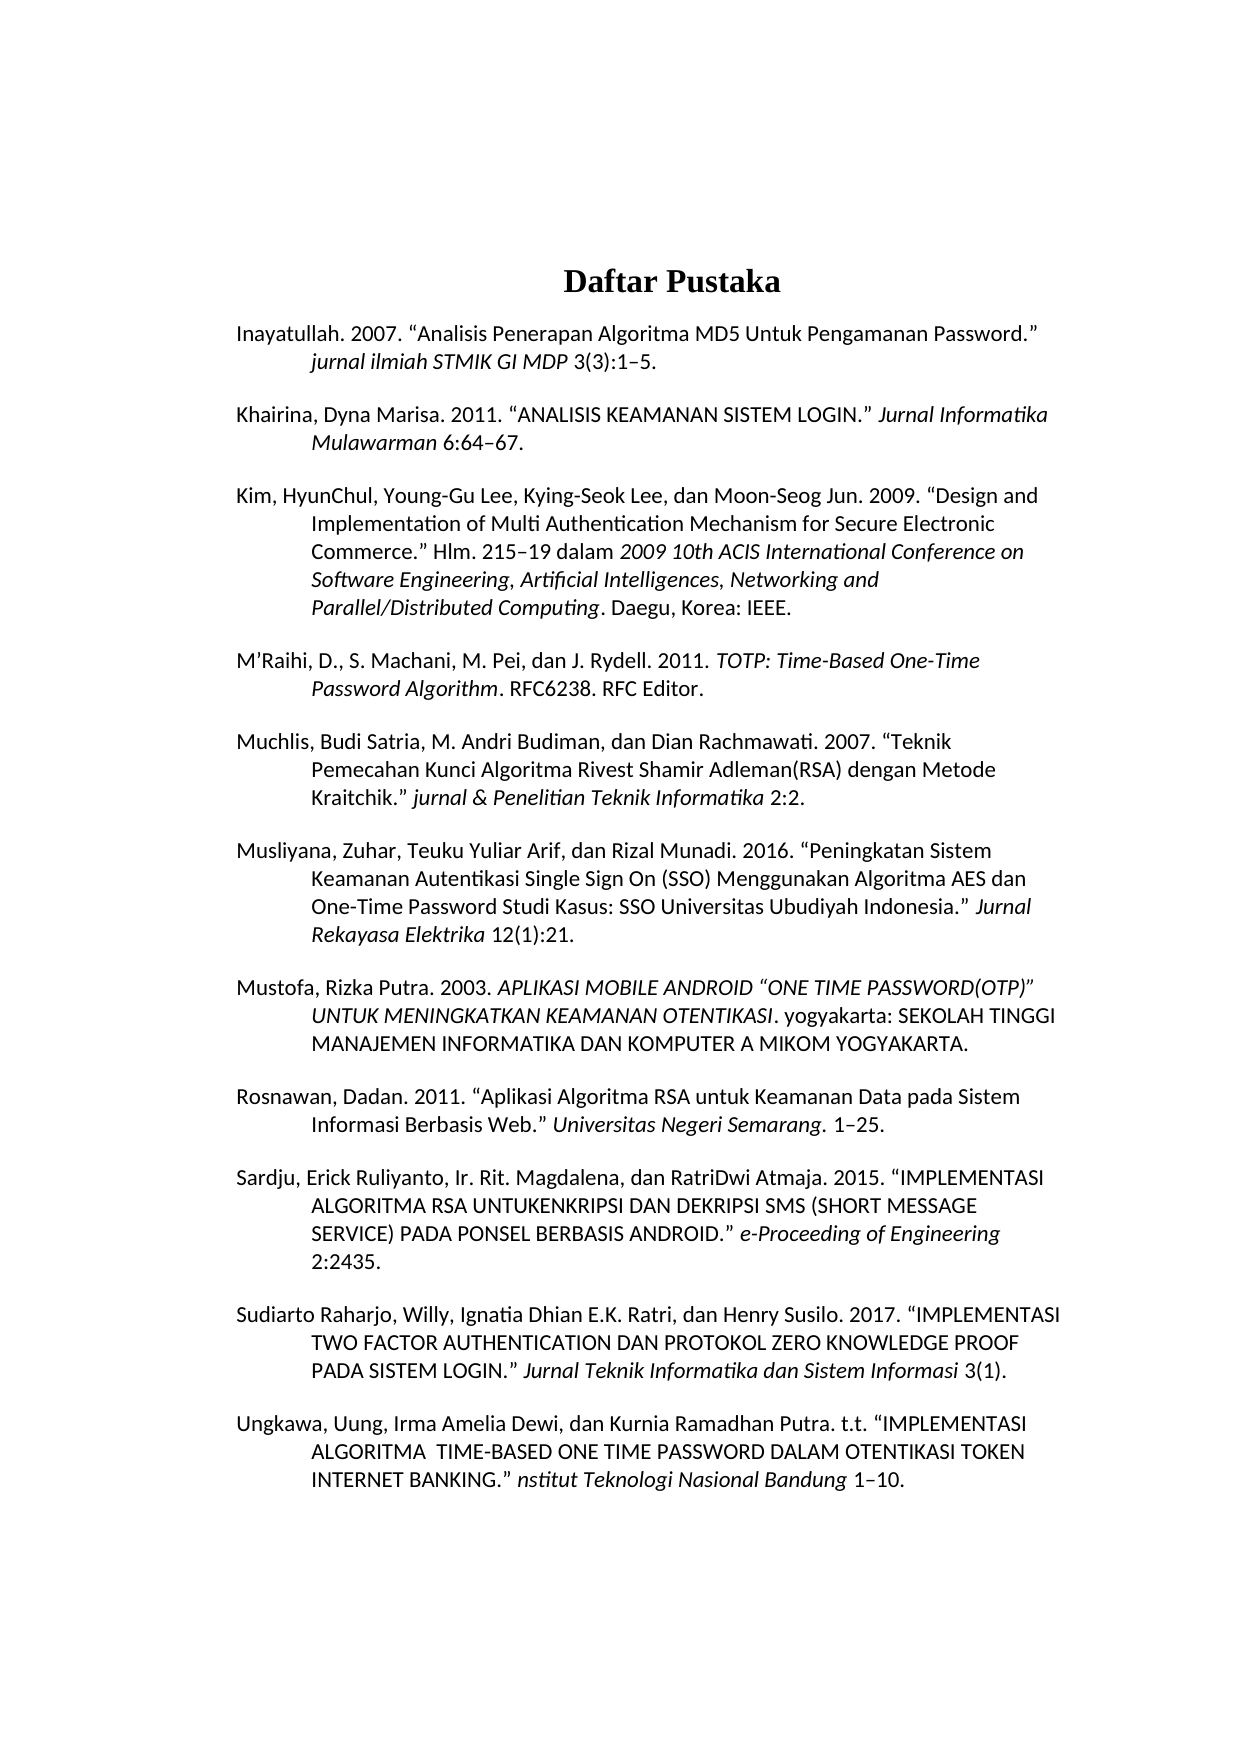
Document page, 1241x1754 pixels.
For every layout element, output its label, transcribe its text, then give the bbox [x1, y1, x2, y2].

text Khairina, Dyna Marisa. 2011. “ANALISIS KEAMANAN SISTEM LOGIN.” Jurnal Informatika Mulawarman 6:64–67. [236, 400, 1063, 456]
text M’Raihi, D., S. Machani, M. Pei, dan J. Rydell. 2011. TOTP: Time-Based One-Time Password Algorithm. RFC6238. RFC Editor. [236, 646, 1063, 702]
text Sudiarto Raharjo, Willy, Ignatia Dhian E.K. Ratri, dan Henry Susilo. 2017. “IMPLEMENTASI TWO FACTOR AUTHENTICATION DAN PROTOKOL ZERO KNOWLEDGE PROOF PADA SISTEM LOGIN.” Jurnal Teknik Informatika dan Sistem Informasi 3(1). [236, 1300, 1063, 1384]
text Musliyana, Zuhar, Teuku Yuliar Arif, dan Rizal Munadi. 2016. “Peningkatan Sistem Keamanan Autentikasi Single Sign On (SSO) Menggunakan Algoritma AES dan One-Time Password Studi Kasus: SSO Universitas Ubudiyah Indonesia.” Jurnal Rekayasa Elektrika 12(1):21. [236, 836, 1063, 948]
text Muchlis, Budi Satria, M. Andri Budiman, dan Dian Rachmawati. 2007. “Teknik Pemecahan Kunci Algoritma Rivest Shamir Adleman(RSA) dengan Metode Kraitchik.” jurnal & Penelitian Teknik Informatika 2:2. [236, 727, 1063, 811]
subtitle Daftar Pustaka [281, 261, 1063, 299]
text Sardju, Erick Ruliyanto, Ir. Rit. Magdalena, dan RatriDwi Atmaja. 2015. “IMPLEMENTASI ALGORITMA RSA UNTUKENKRIPSI DAN DEKRIPSI SMS (SHORT MESSAGE SERVICE) PADA PONSEL BERBASIS ANDROID.” e-Proceeding of Engineering 2:2435. [236, 1163, 1063, 1275]
text Ungkawa, Uung, Irma Amelia Dewi, dan Kurnia Ramadhan Putra. t.t. “IMPLEMENTASI ALGORITMA TIME-BASED ONE TIME PASSWORD DALAM OTENTIKASI TOKEN INTERNET BANKING.” nstitut Teknologi Nasional Bandung 1–10. [236, 1409, 1063, 1493]
text Inayatullah. 2007. “Analisis Penerapan Algoritma MD5 Untuk Pengamanan Password.” jurnal ilmiah STMIK GI MDP 3(3):1–5. [236, 319, 1063, 375]
text Kim, HyunChul, Young-Gu Lee, Kying-Seok Lee, dan Moon-Seog Jun. 2009. “Design and Implementation of Multi Authentication Mechanism for Secure Electronic Commerce.” Hlm. 215–19 dalam 2009 10th ACIS International Conference on Software Engineering, Artificial Intelligences, Networking and Parallel/Distributed Computing. Daegu, Korea: IEEE. [236, 481, 1063, 621]
text Mustofa, Rizka Putra. 2003. APLIKASI MOBILE ANDROID “ONE TIME PASSWORD(OTP)” UNTUK MENINGKATKAN KEAMANAN OTENTIKASI. yogyakarta: SEKOLAH TINGGI MANAJEMEN INFORMATIKA DAN KOMPUTER A MIKOM YOGYAKARTA. [236, 973, 1063, 1057]
text Rosnawan, Dadan. 2011. “Aplikasi Algoritma RSA untuk Keamanan Data pada Sistem Informasi Berbasis Web.” Universitas Negeri Semarang. 1–25. [236, 1082, 1063, 1138]
